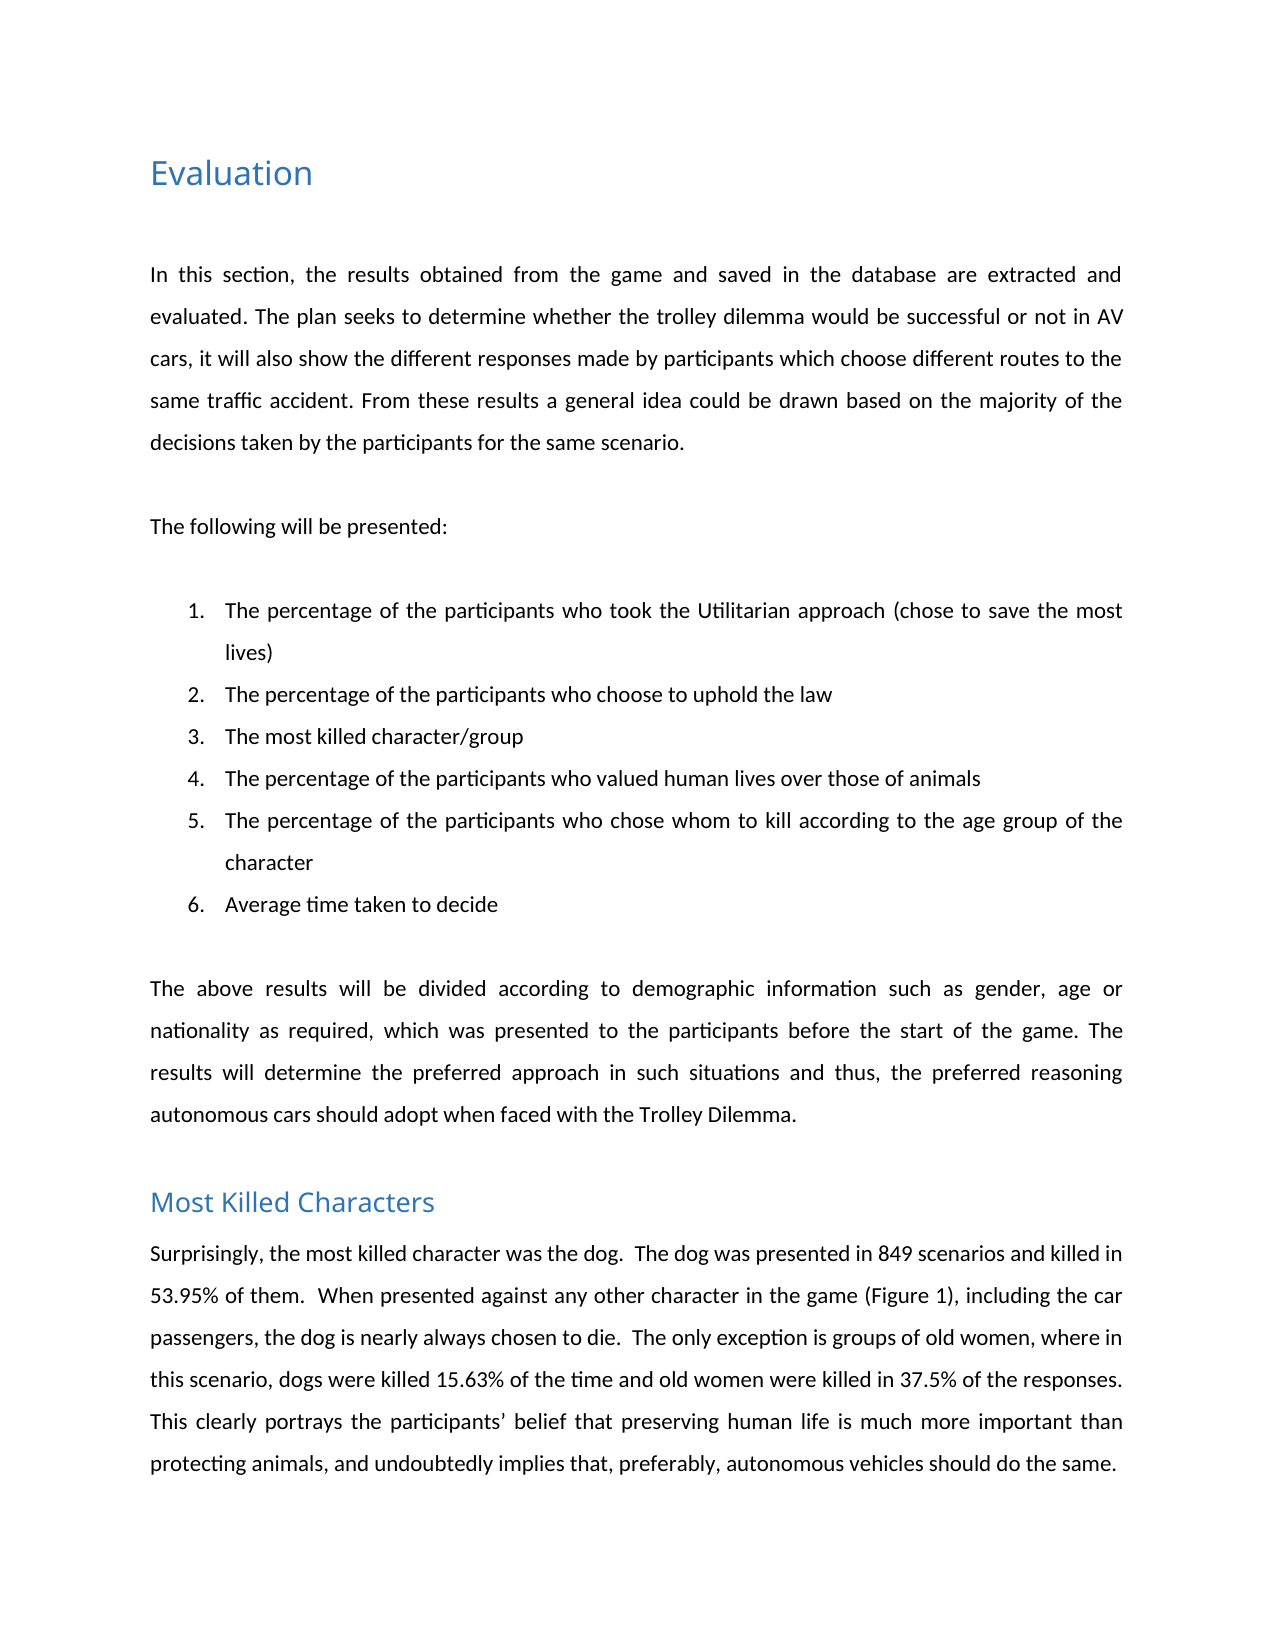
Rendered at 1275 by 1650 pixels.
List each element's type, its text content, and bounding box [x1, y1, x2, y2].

list The percentage of the participants who chose whom to kill according to the age group of the character [187, 806, 1125, 876]
text In this section, the results obtained from the game and saved in the database are extracted and evaluated. The plan seeks to determine whether the trolley dilemma would be successful or not in AV cars, it will also show the different responses made by participants which choose different routes to the same traffic accident. From these results a general idea could be drawn based on the majority of the decisions taken by the participants for the same scenario. [150, 260, 1125, 456]
text The above results will be divided according to demographic information such as gender, age or nationality as required, which was presented to the participants before the start of the game. The results will determine the preferred approach in such situations and thus, the preferred reasoning autonomous cars should adopt when faced with the Trolley Dilemma. [150, 974, 1125, 1128]
subtitle Evaluation [150, 150, 1125, 195]
text The following will be presented: [150, 512, 1125, 540]
list The percentage of the participants who valued human lives over those of animals [187, 764, 1125, 792]
list Average time taken to decide [187, 890, 1125, 918]
text Surprisingly, the most killed character was the dog. The dog was presented in 849 scenarios and killed in 53.95% of them. When presented against any other character in the game (Figure 1), including the car passengers, the dog is nearly always chosen to die. The only exception is groups of old women, where in this scenario, dogs were killed 15.63% of the time and old women were killed in 37.5% of the responses. This clearly portrays the participants’ belief that preserving human life is much more important than protecting animals, and undoubtedly implies that, preferably, autonomous vehicles should do the same. [150, 1239, 1125, 1477]
subtitle Most Killed Characters [150, 1184, 1125, 1221]
list The percentage of the participants who choose to uphold the law [187, 680, 1125, 708]
list The most killed character/group [187, 722, 1125, 750]
list The percentage of the participants who took the Utilitarian approach (chose to save the most lives) [187, 596, 1125, 666]
